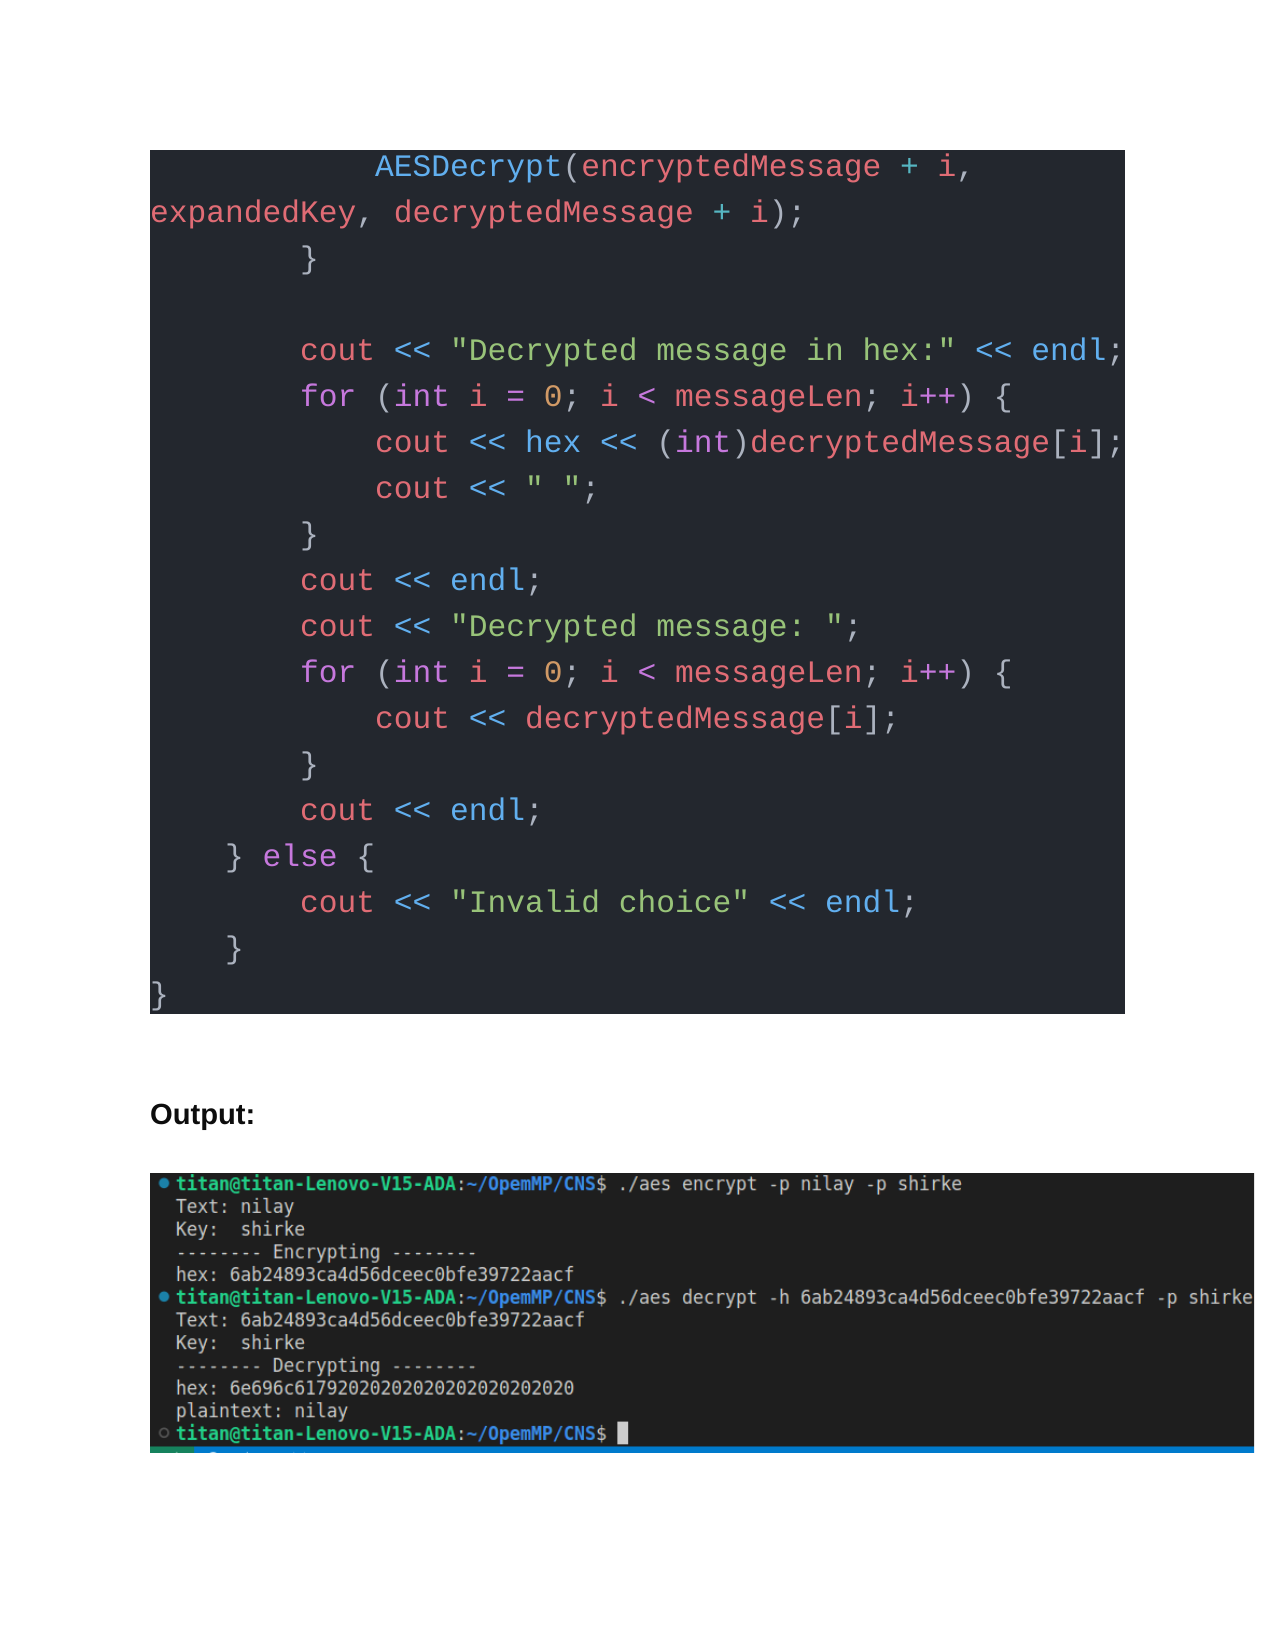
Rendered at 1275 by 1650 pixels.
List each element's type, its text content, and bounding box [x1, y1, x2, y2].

text } [150, 933, 1125, 968]
text for (int i = 0; i < messageLen; i++) { [150, 656, 1125, 692]
text cout << decryptedMessage[i]; [150, 702, 1125, 738]
text cout << "Invalid choice" << endl; [150, 887, 1125, 922]
text cout << endl; [150, 564, 1125, 600]
text } [150, 518, 1125, 554]
text for (int i = 0; i < messageLen; i++) { [150, 380, 1125, 416]
text cout << hex << (int)decryptedMessage[i]; [150, 426, 1125, 462]
picture [150, 1173, 1255, 1453]
text AESDecrypt(encryptedMessage + i, expandedKey, decryptedMessage + i); [150, 150, 1125, 231]
text } [150, 748, 1125, 784]
text } [150, 979, 1125, 1014]
text cout << "Decrypted message in hex:" << endl; [150, 334, 1125, 369]
text Output: [150, 1097, 1125, 1130]
text } [150, 242, 1125, 277]
text cout << " "; [150, 472, 1125, 508]
text } else { [150, 841, 1125, 876]
text cout << "Decrypted message: "; [150, 610, 1125, 646]
text cout << endl; [150, 794, 1125, 830]
